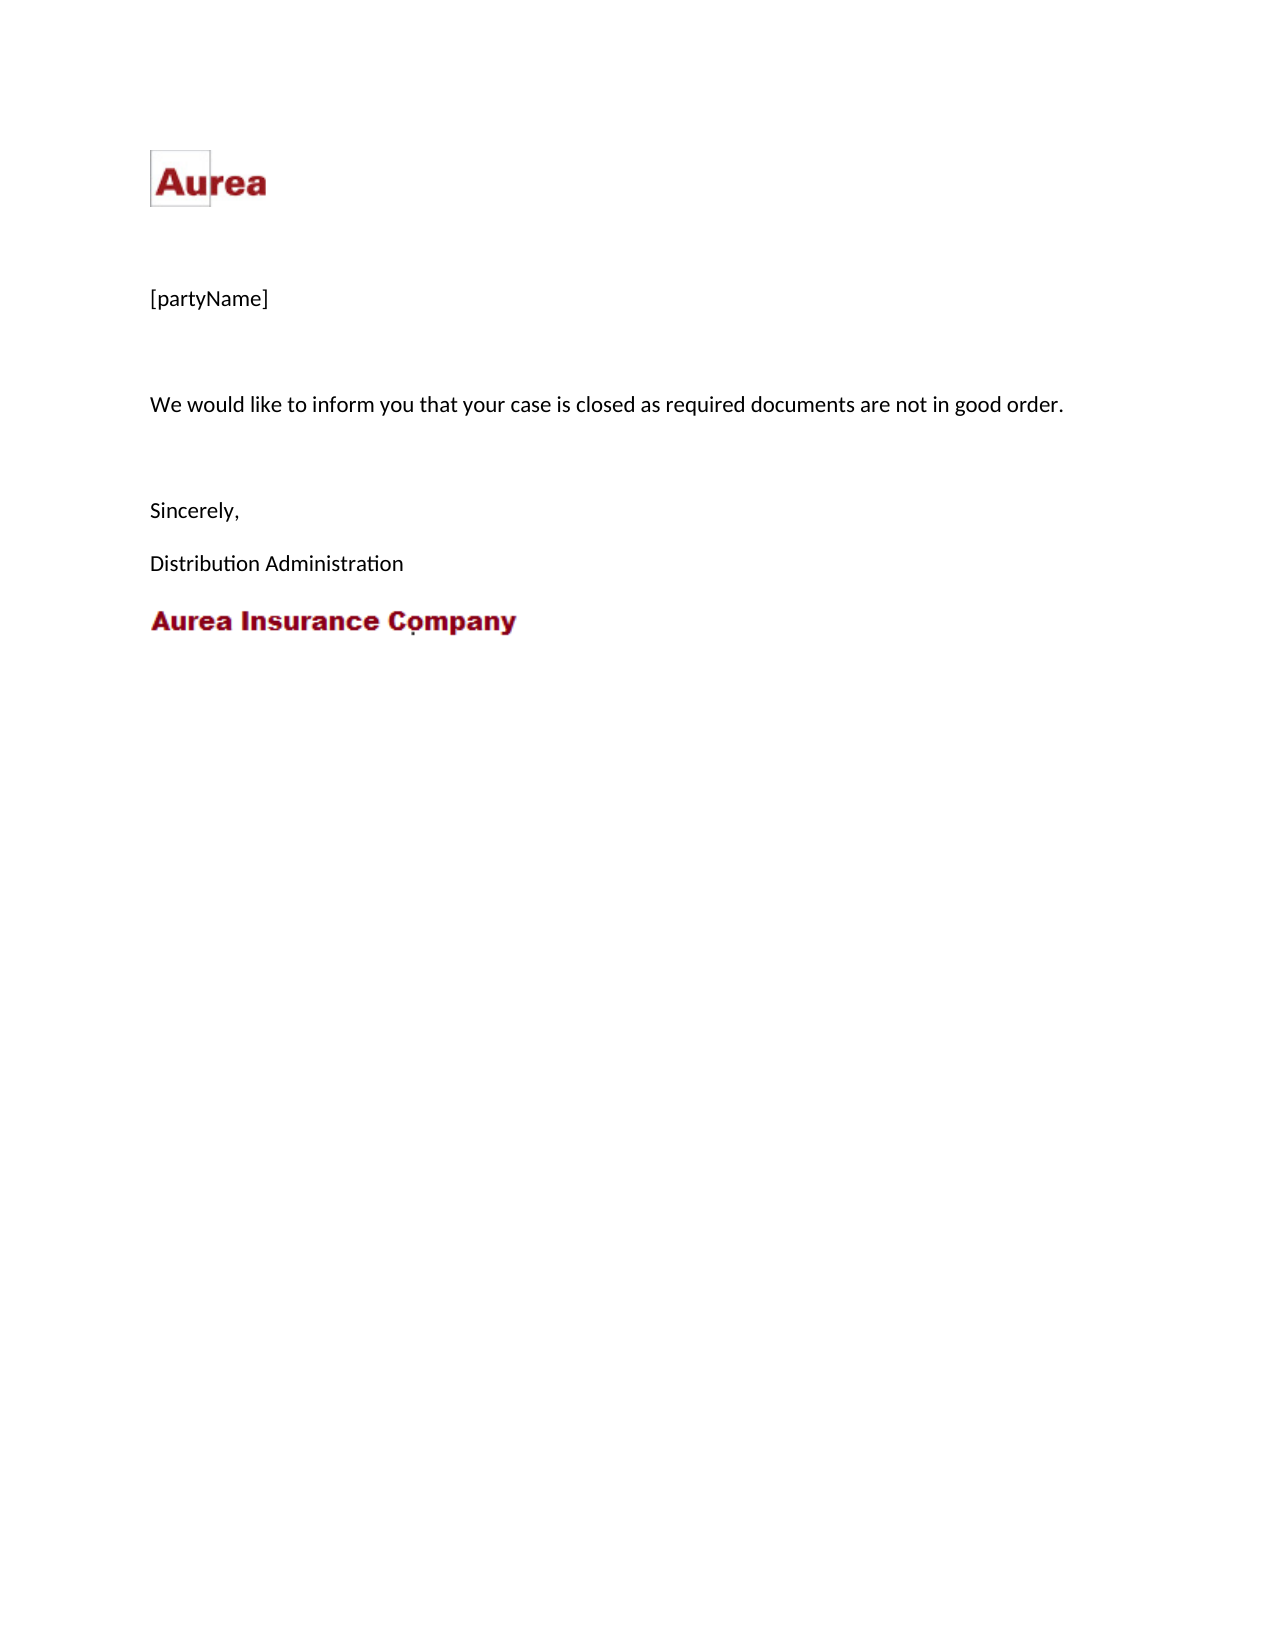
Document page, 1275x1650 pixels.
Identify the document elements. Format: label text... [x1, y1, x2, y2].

text Distribution Administration [150, 549, 1125, 577]
text Sincerely, [150, 496, 1125, 524]
picture [150, 150, 266, 207]
picture [150, 602, 525, 640]
text We would like to inform you that your case is closed as required documents are not in good order. [150, 390, 1125, 418]
text [partyName] [150, 284, 1125, 312]
